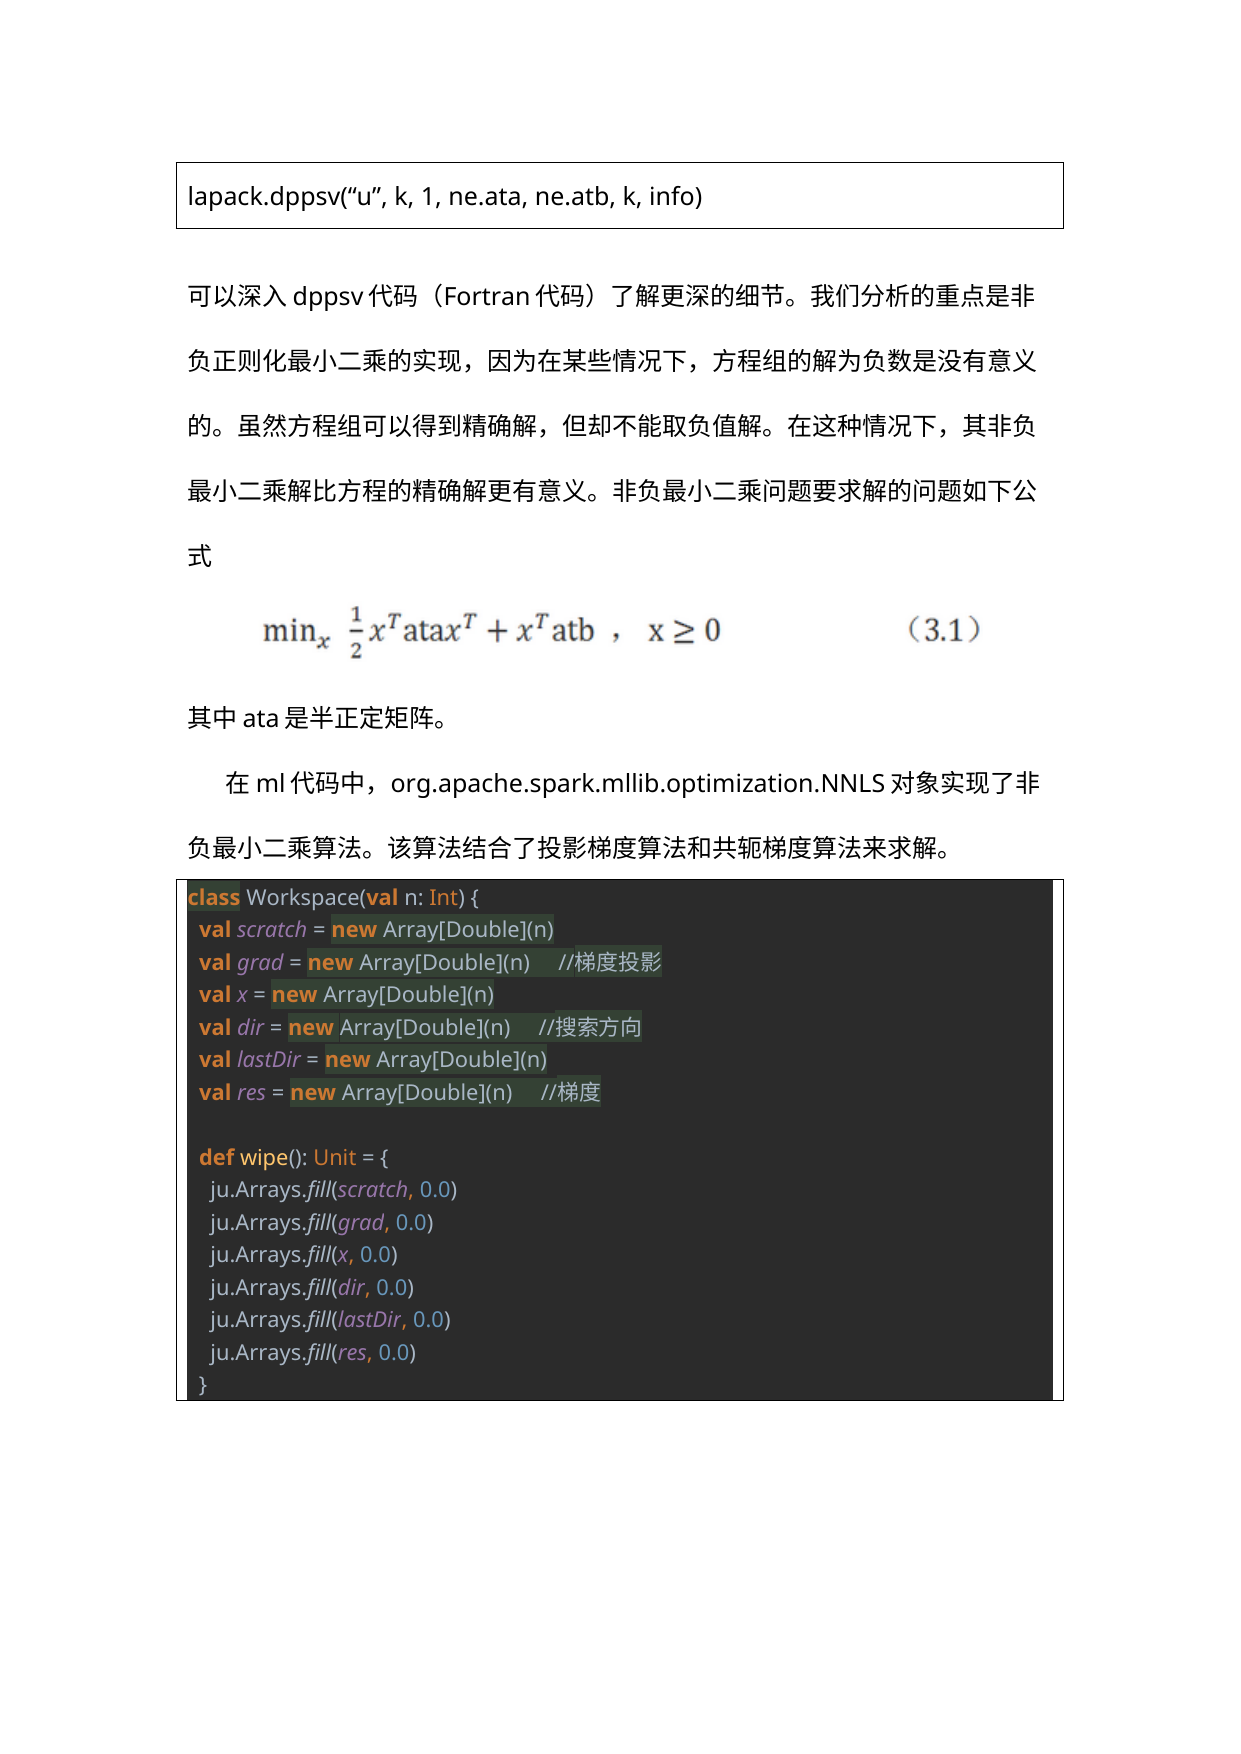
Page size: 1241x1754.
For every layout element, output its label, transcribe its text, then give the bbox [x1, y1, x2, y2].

text 在ml代码中，org.apache.spark.mllib.optimization.NNLS对象实现了非负最小二乘算法。该算法结合了投影梯度算法和共轭梯度算法来求解。 [187, 749, 1053, 879]
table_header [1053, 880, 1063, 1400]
table_header lapack.dppsv(“u”, k, 1, ne.ata, ne.atb, k, info) [177, 163, 1063, 228]
text 可以深入dppsv代码（Fortran代码）了解更深的细节。我们分析的重点是非负正则化最小二乘的实现，因为在某些情况下，方程组的解为负数是没有意义的。虽然方程组可以得到精确解，但却不能取负值解。在这种情况下，其非负最小二乘解比方程的精确解更有意义。非负最小二乘问题要求解的问题如下公式 [187, 262, 1053, 587]
text 其中ata是半正定矩阵。 [187, 684, 1053, 749]
picture [240, 586, 1000, 673]
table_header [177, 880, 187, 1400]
